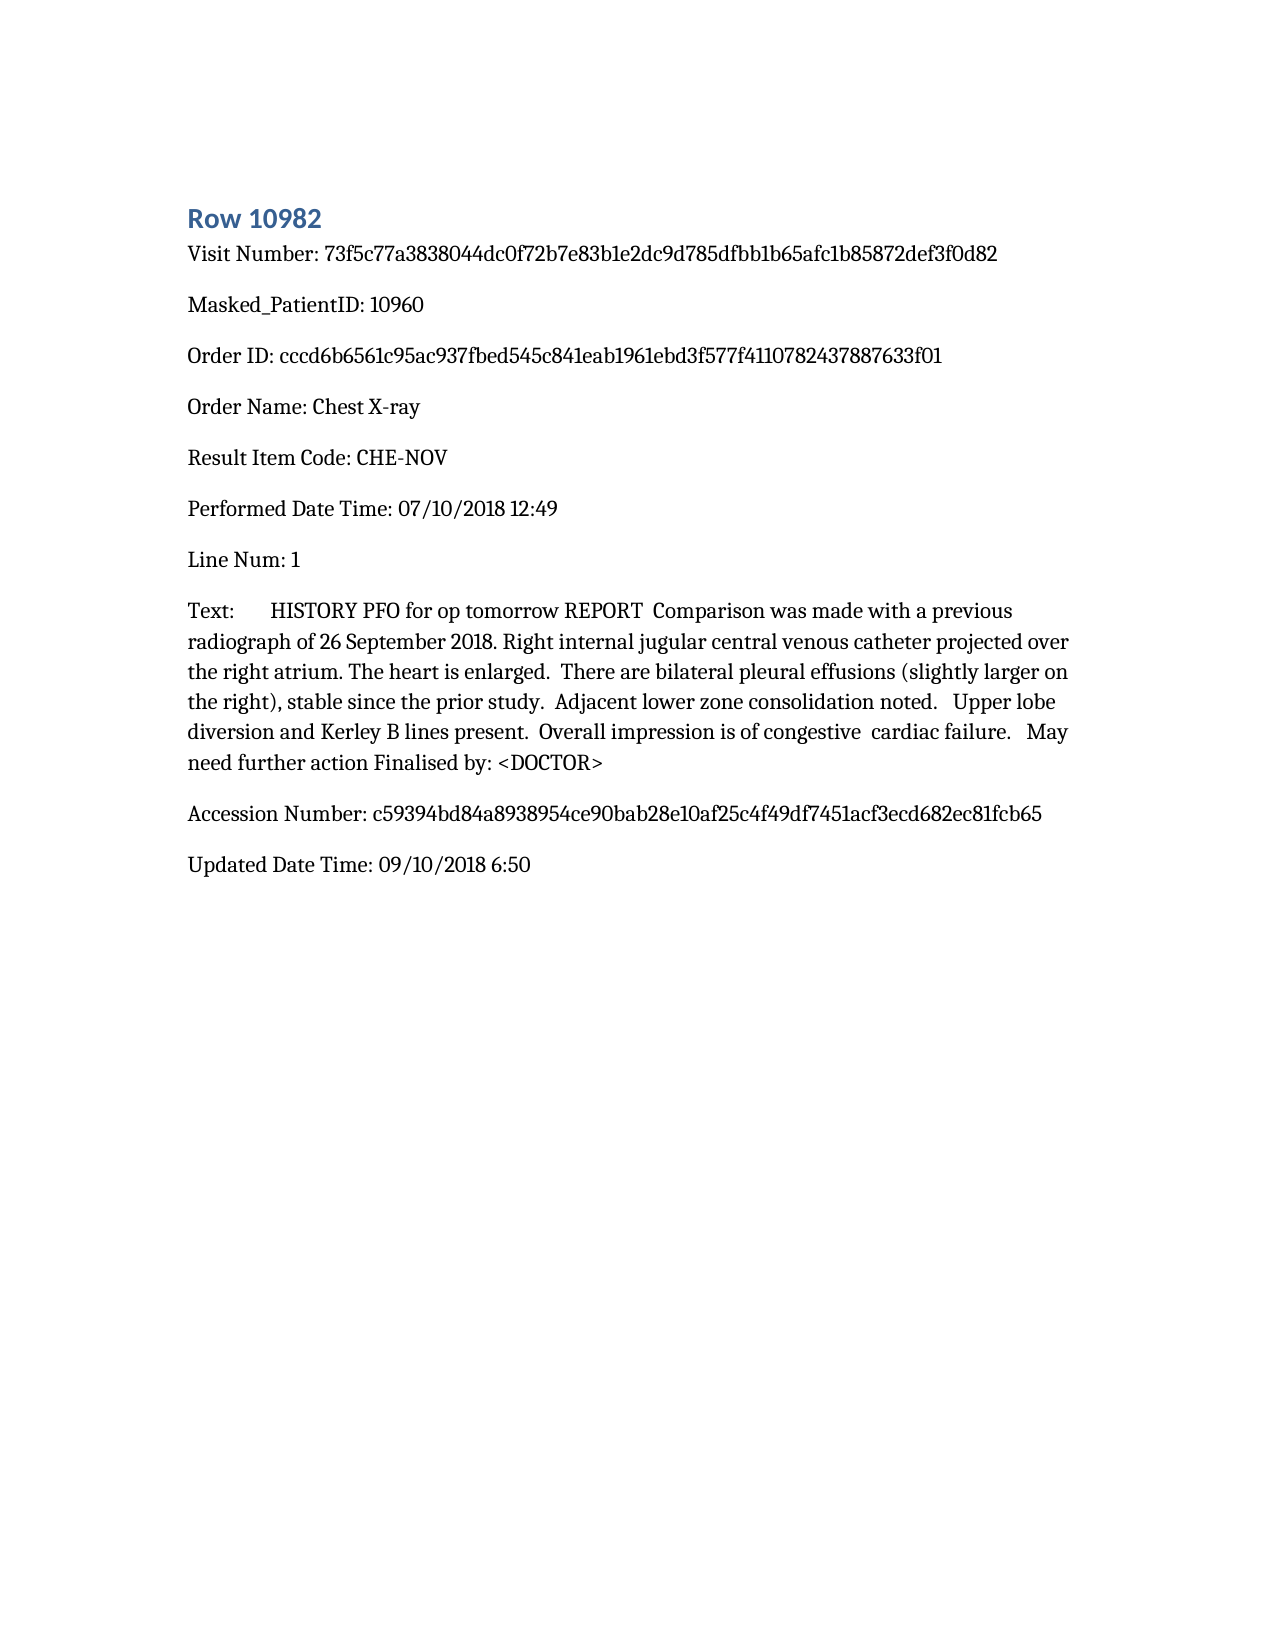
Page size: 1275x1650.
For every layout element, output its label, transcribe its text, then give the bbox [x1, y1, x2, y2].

text Result Item Code: CHE-NOV [187, 445, 1087, 471]
text Updated Date Time: 09/10/2018 6:50 [187, 851, 1087, 878]
text Performed Date Time: 07/10/2018 12:49 [187, 496, 1087, 522]
text Line Num: 1 [187, 547, 1087, 573]
text Order Name: Chest X-ray [187, 394, 1087, 420]
text Masked_PatientID: 10960 [187, 292, 1087, 318]
text Order ID: cccd6b6561c95ac937fbed545c841eab1961ebd3f577f4110782437887633f01 [187, 343, 1087, 369]
subtitle Row 10982 [187, 200, 1087, 236]
text Visit Number: 73f5c77a3838044dc0f72b7e83b1e2dc9d785dfbb1b65afc1b85872def3f0d82 [187, 241, 1087, 267]
text Text: HISTORY PFO for op tomorrow REPORT Comparison was made with a previous radiograph of 26 September 2018. Right internal jugular central venous catheter projected over the right atrium. The heart is enlarged. There are bilateral pleural effusions (slightly larger on the right), stable since the prior study. Adjacent lower zone consolidation noted. Upper lobe diversion and Kerley B lines present. Overall impression is of congestive cardiac failure. May need further action Finalised by: <DOCTOR> [187, 598, 1087, 776]
text Accession Number: c59394bd84a8938954ce90bab28e10af25c4f49df7451acf3ecd682ec81fcb65 [187, 800, 1087, 827]
